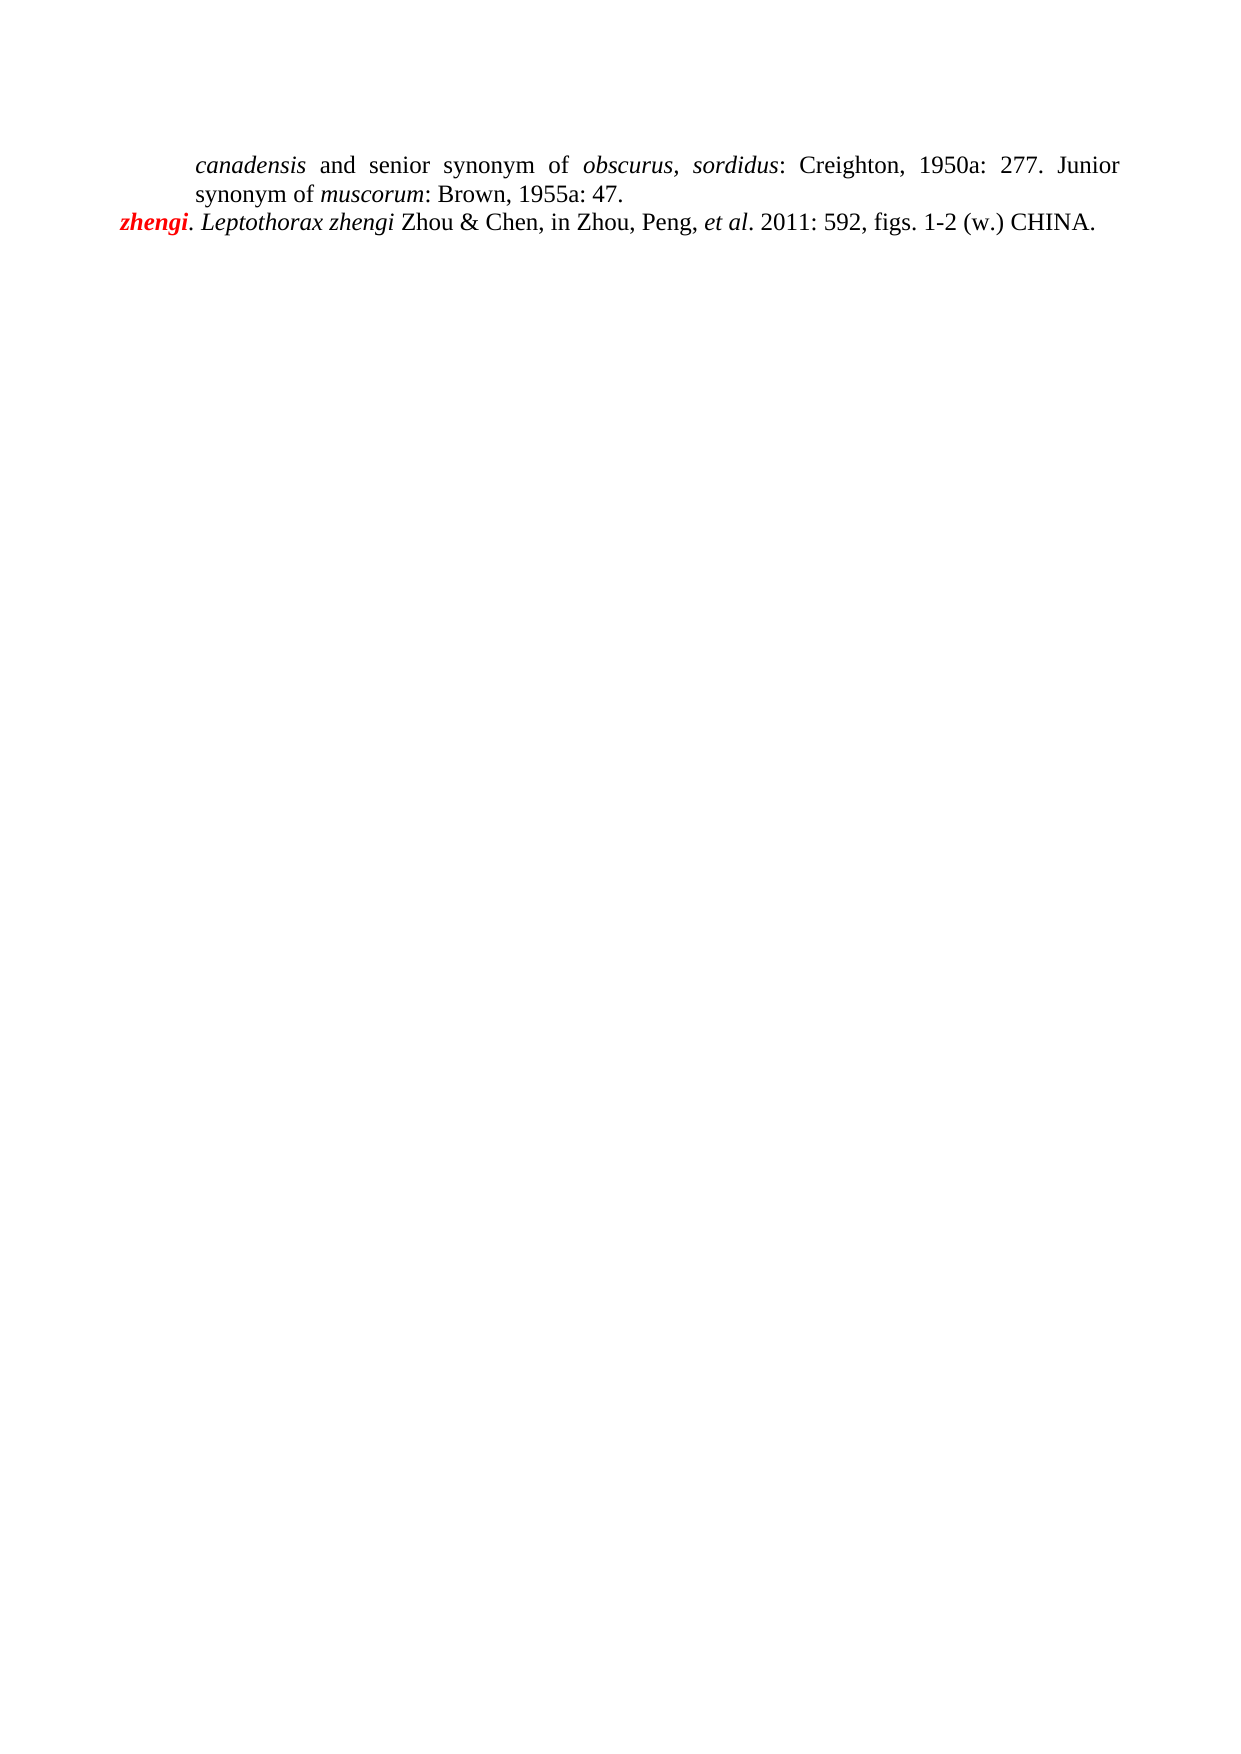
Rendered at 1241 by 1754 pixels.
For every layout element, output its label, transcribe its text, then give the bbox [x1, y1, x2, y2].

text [120, 150, 1120, 207]
text zhengi. Leptothorax zhengi Zhou & Chen, in Zhou, Peng, et al. 2011: 592, figs. 1-2 (w.) CHINA. [120, 207, 1120, 236]
